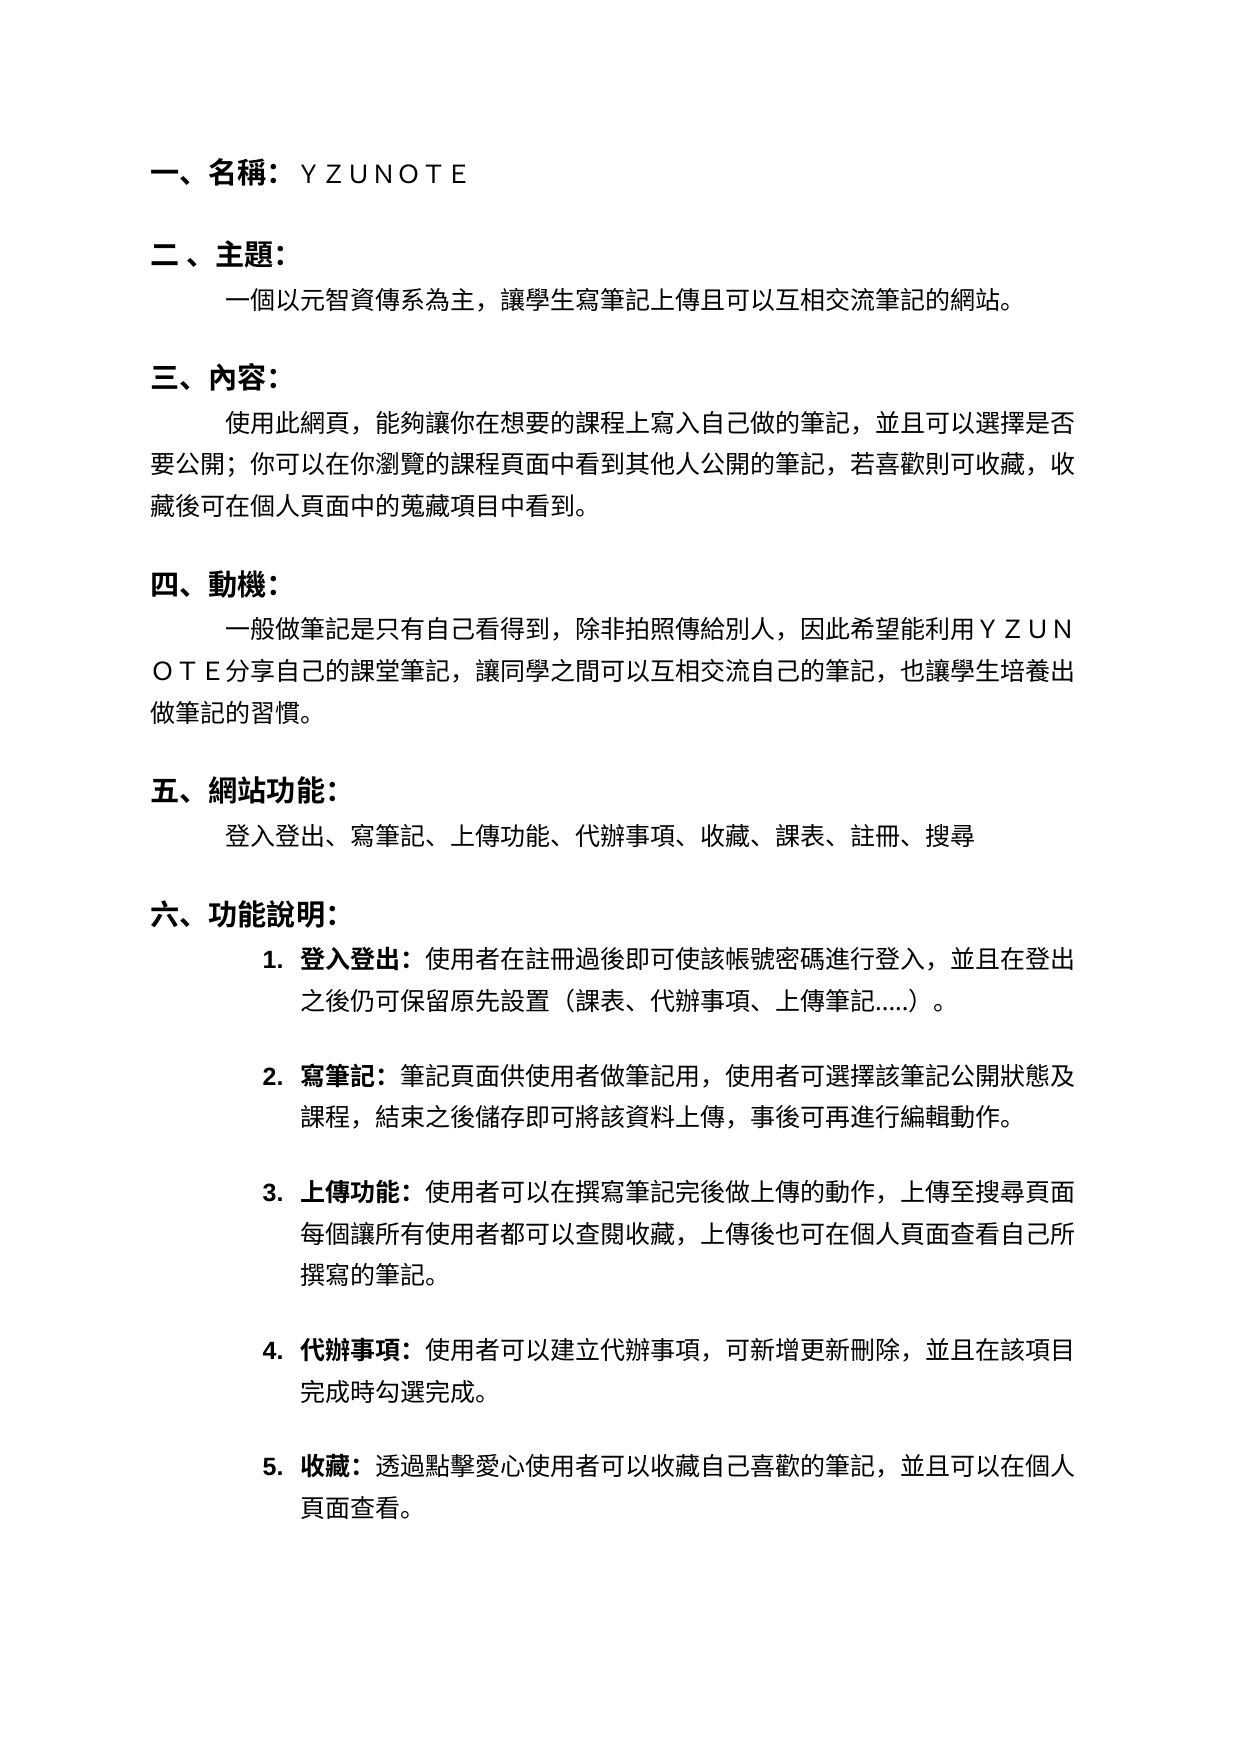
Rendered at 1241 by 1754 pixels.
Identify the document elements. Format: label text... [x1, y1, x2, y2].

text 三、內容： [150, 355, 1090, 397]
text 一般做筆記是只有自己看得到，除非拍照傳給別人，因此希望能利用ＹＺＵＮＯＴＥ分享自己的課堂筆記，讓同學之間可以互相交流自己的筆記，也讓學生培養出做筆記的習慣。 [150, 610, 1090, 729]
text 使用此網頁，能夠讓你在想要的課程上寫入自己做的筆記，並且可以選擇是否要公開；你可以在你瀏覽的課程頁面中看到其他人公開的筆記，若喜歡則可收藏，收藏後可在個人頁面中的蒐藏項目中看到。 [150, 403, 1090, 523]
list 上傳功能：使用者可以在撰寫筆記完後做上傳的動作，上傳至搜尋頁面每個讓所有使用者都可以查閱收藏，上傳後也可在個人頁面查看自己所撰寫的筆記。 [262, 1172, 1090, 1292]
text 四、動機： [150, 561, 1090, 604]
text 一個以元智資傳系為主，讓學生寫筆記上傳且可以互相交流筆記的網站。 [150, 280, 1090, 316]
text 五、網站功能： [150, 768, 1090, 810]
list 收藏：透過點擊愛心使用者可以收藏自己喜歡的筆記，並且可以在個人頁面查看。 [262, 1447, 1090, 1525]
list 代辦事項：使用者可以建立代辦事項，可新增更新刪除，並且在該項目完成時勾選完成。 [262, 1330, 1090, 1408]
text 一、名稱：ＹＺＵＮＯＴＥ [150, 150, 1090, 192]
text 登入登出、寫筆記、上傳功能、代辦事項、收藏、課表、註冊、搜尋 [150, 816, 1090, 853]
list 登入登出：使用者在註冊過後即可使該帳號密碼進行登入，並且在登出之後仍可保留原先設置（課表、代辦事項、上傳筆記.....）。 [262, 940, 1090, 1018]
text 二 、主題： [150, 232, 1090, 274]
text 六、功能說明： [150, 891, 1090, 933]
list 寫筆記：筆記頁面供使用者做筆記用，使用者可選擇該筆記公開狀態及課程，結束之後儲存即可將該資料上傳，事後可再進行編輯動作。 [262, 1056, 1090, 1134]
